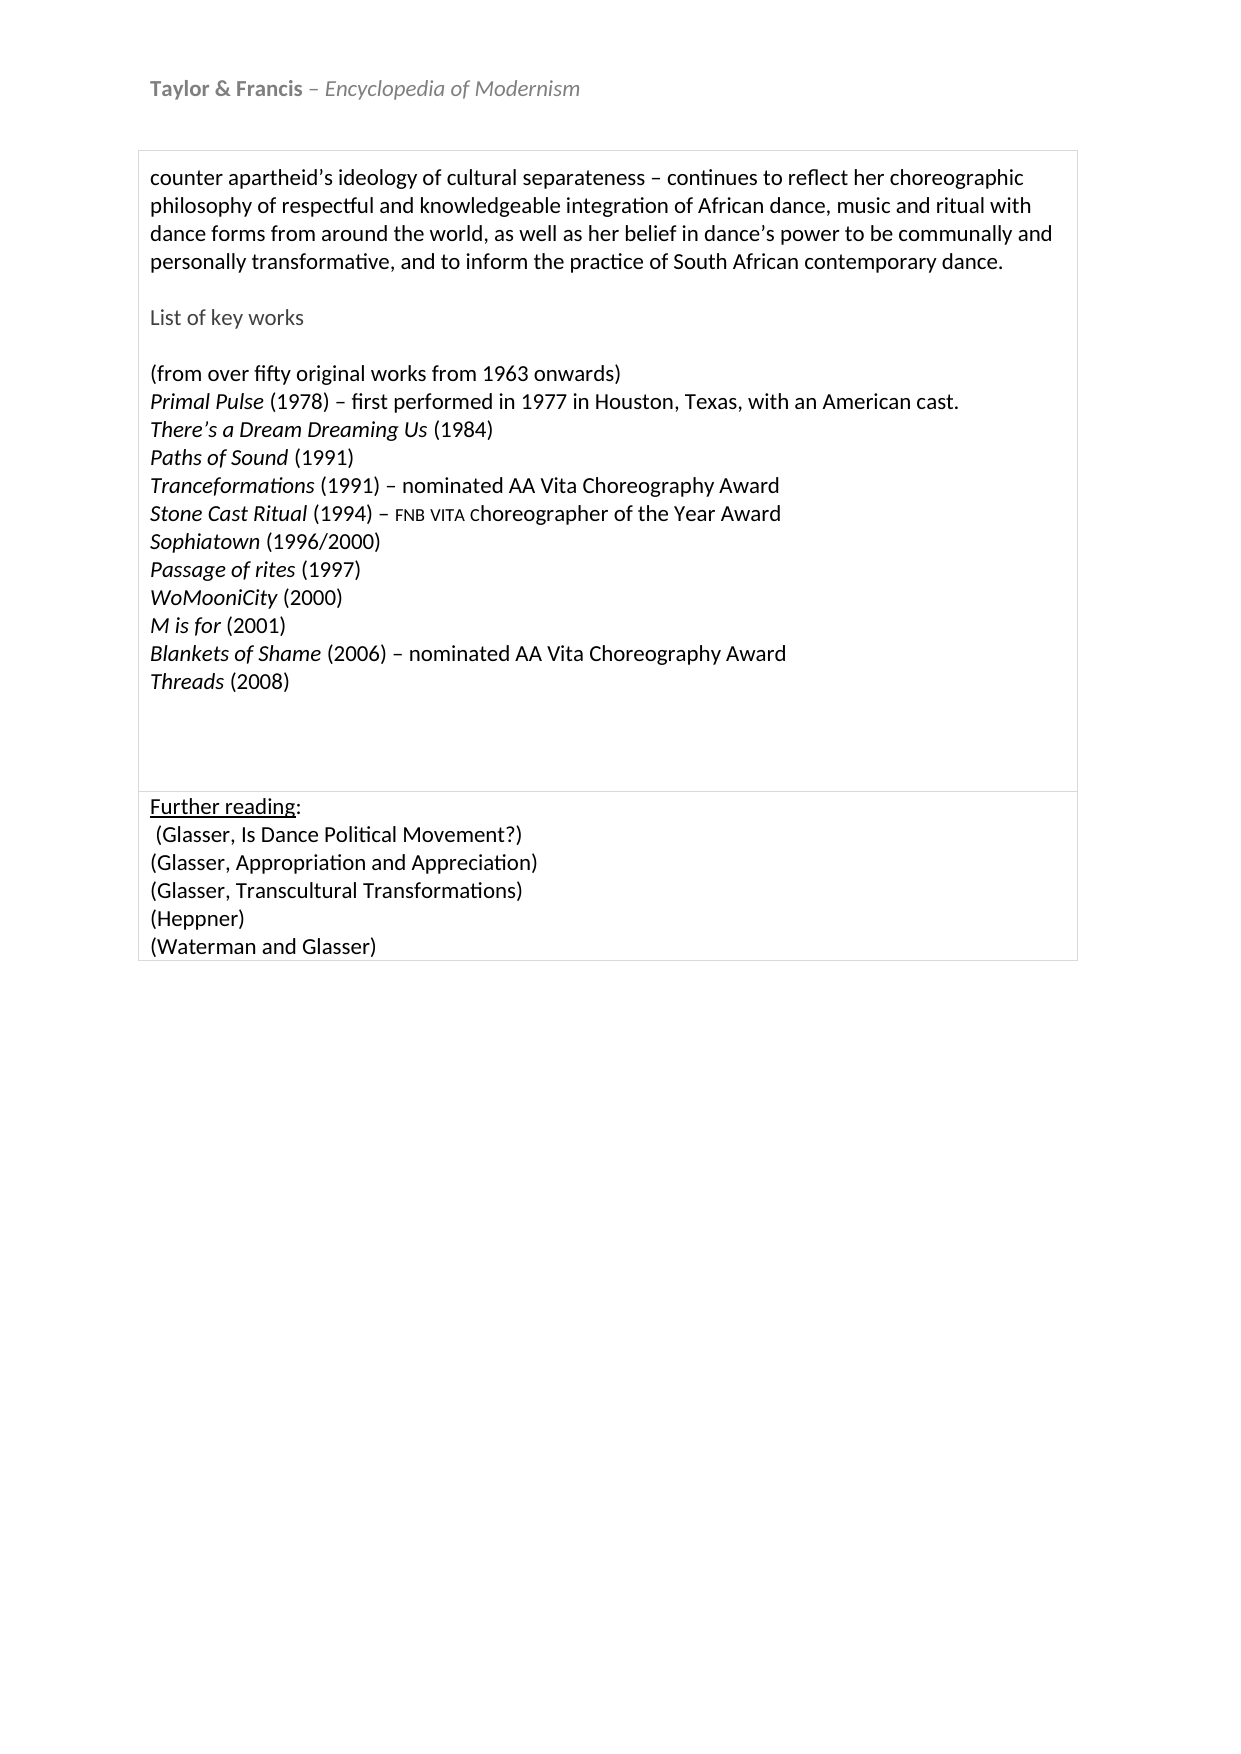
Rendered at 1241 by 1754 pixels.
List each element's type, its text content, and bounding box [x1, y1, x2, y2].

table_cell Further reading: [139, 792, 1077, 960]
